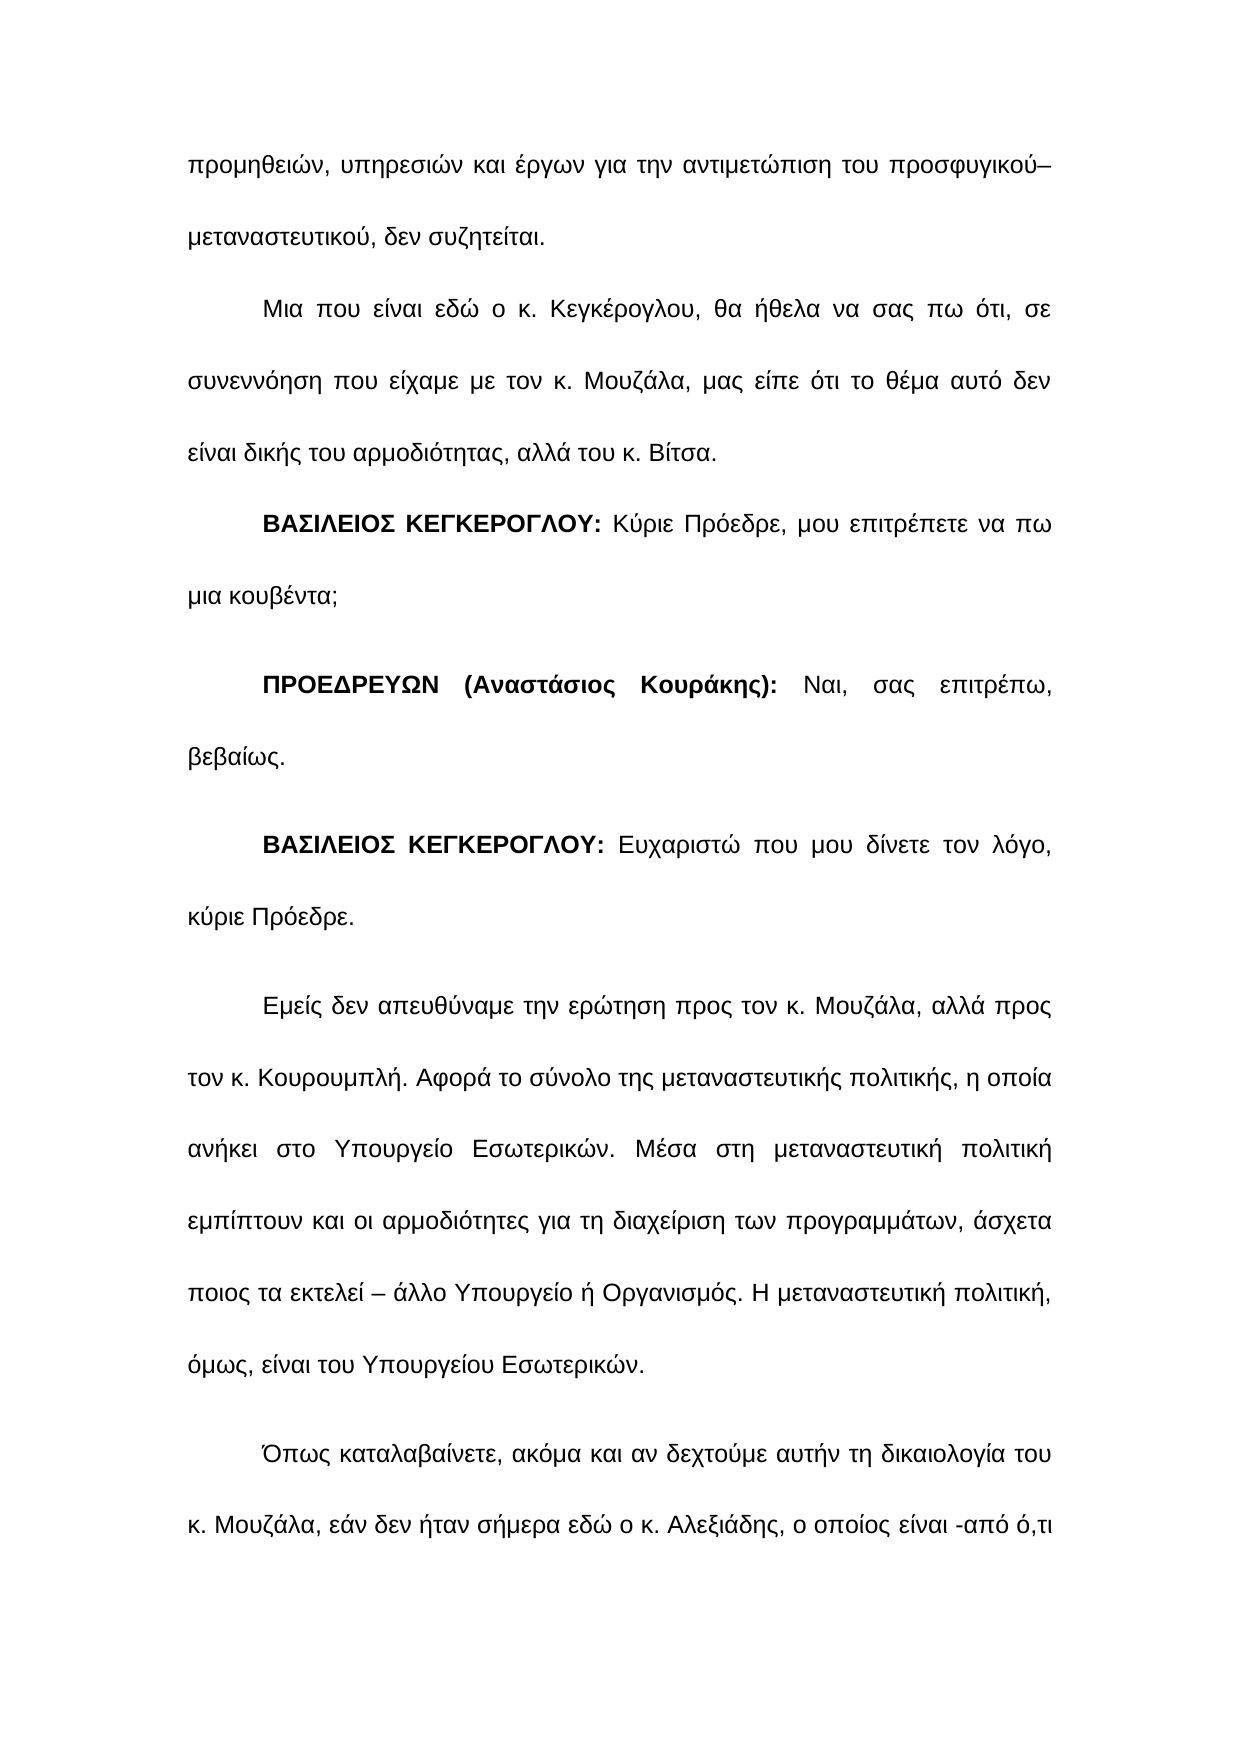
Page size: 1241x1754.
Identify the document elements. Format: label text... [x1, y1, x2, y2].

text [187, 150, 1053, 251]
text ΒΑΣΙΛΕΙΟΣ ΚΕΓΚΕΡΟΓΛΟΥ: Ευχαριστώ που μου δίνετε τον λόγο, κύριε Πρόεδρε. [187, 830, 1053, 931]
text Εμείς δεν απευθύναμε την ερώτηση προς τον κ. Μουζάλα, αλλά προς τον κ. Κουρουμπλή. Αφορά το σύνολο της μεταναστευτικής πολιτικής, η οποία ανήκει στο Υπουργείο Εσωτερικών. Mέσα στη μεταναστευτική πολιτική εμπίπτουν και οι αρμοδιότητες για τη διαχείριση των προγραμμάτων, άσχετα ποιος τα εκτελεί – άλλο Υπουργείο ή Οργανισμός. Η μεταναστευτική πολιτική, όμως, είναι του Υπουργείου Εσωτερικών. [187, 991, 1053, 1379]
text ΒΑΣΙΛΕΙΟΣ ΚΕΓΚΕΡΟΓΛΟΥ: Κύριε Πρόεδρε, μου επιτρέπετε να πω μια κουβέντα; [187, 509, 1053, 610]
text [187, 1438, 1053, 1539]
text ΠΡΟΕΔΡΕΥΩΝ (Αναστάσιος Κουράκης): Ναι, σας επιτρέπω, βεβαίως. [187, 670, 1053, 770]
text Μια που είναι εδώ ο κ. Κεγκέρογλου, θα ήθελα να σας πω ότι, σε συνεννόηση που είχαμε με τον κ. Μουζάλα, μας είπε ότι το θέμα αυτό δεν είναι δικής του αρμοδιότητας, αλλά του κ. Βίτσα. [187, 294, 1053, 466]
